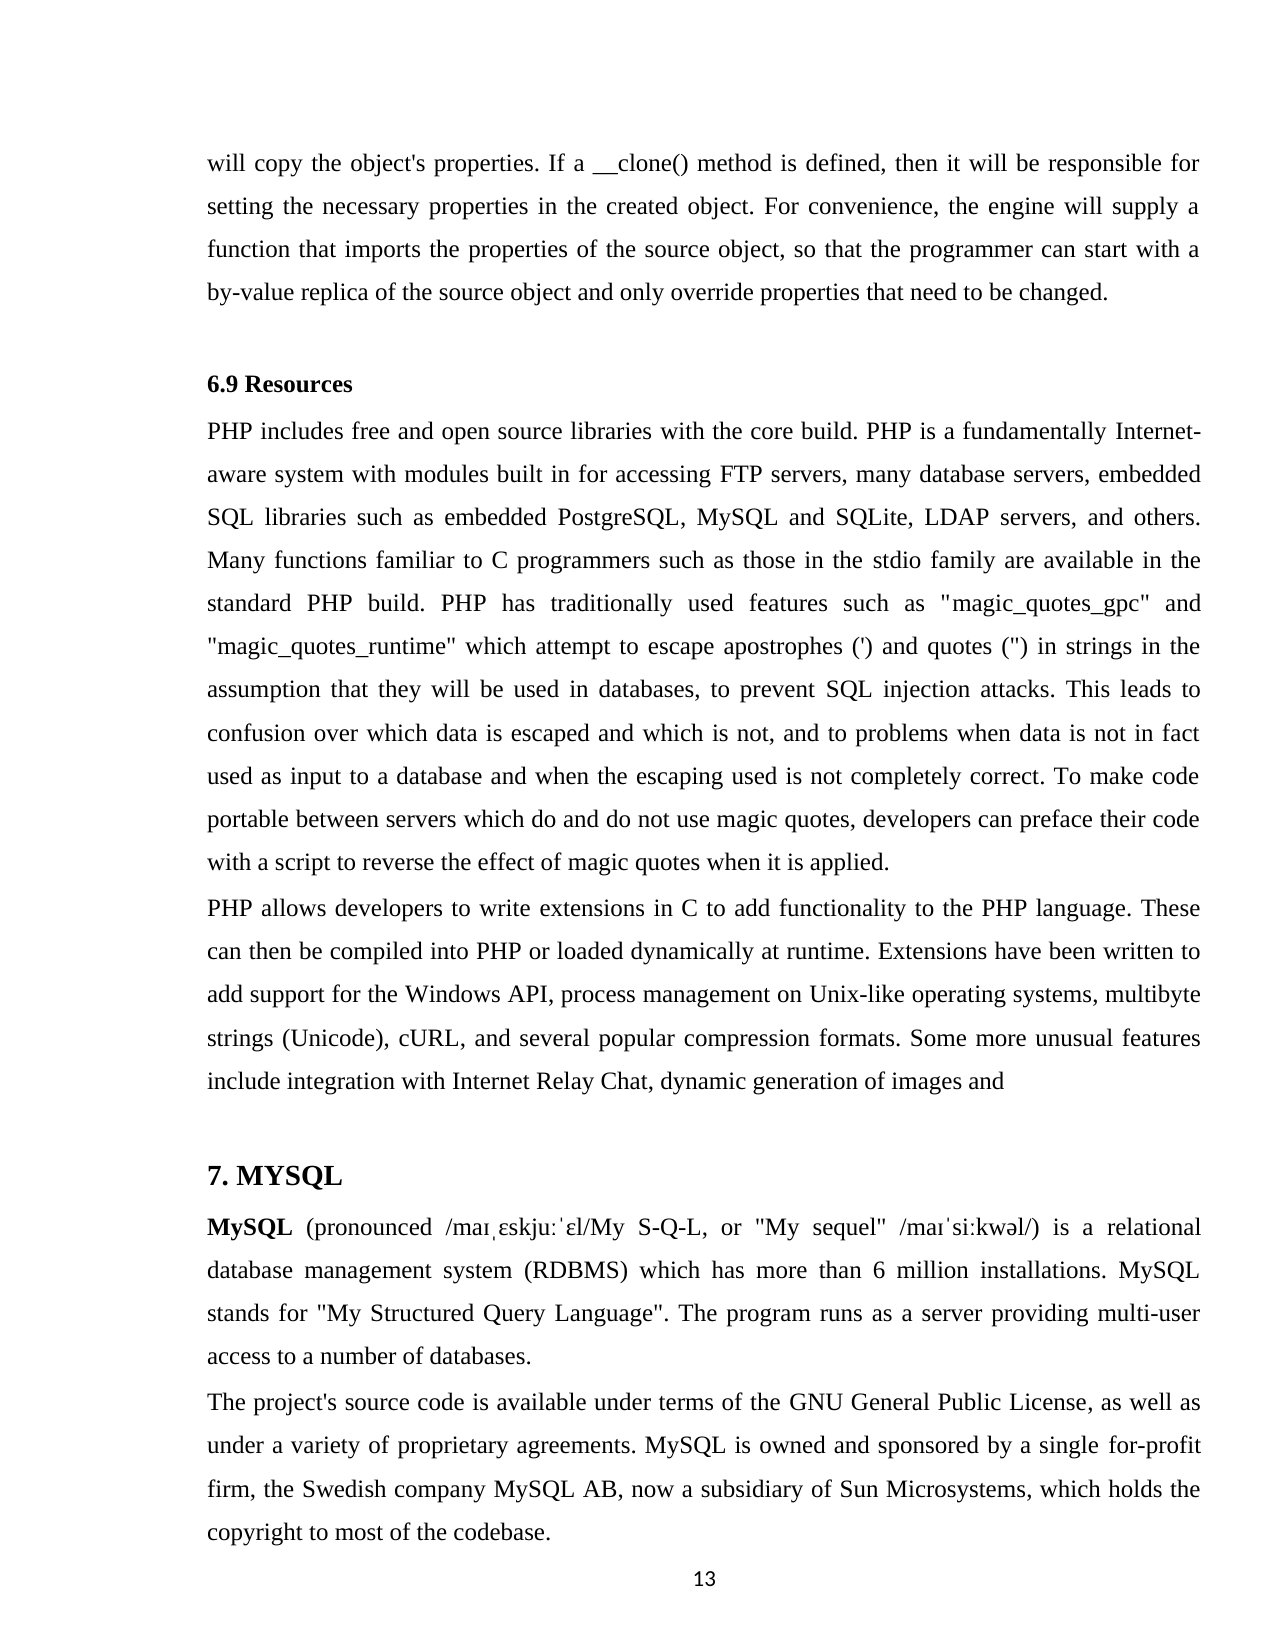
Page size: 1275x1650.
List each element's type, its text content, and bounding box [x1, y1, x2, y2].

text MySQL (pronounced /maɪˌɛskjuːˈɛl/My S-Q-L, or "My sequel" /maɪˈsiːkwəl/) is a relational database management system (RDBMS) which has more than 6 million installations. MySQL stands for "My Structured Query Language". The program runs as a server providing multi-user access to a number of databases. [207, 1212, 1201, 1370]
text 7. MYSQL [207, 1158, 1201, 1192]
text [207, 148, 1201, 306]
text PHP allows developers to write extensions in C to add functionality to the PHP language. These can then be compiled into PHP or loaded dynamically at runtime. Extensions have been written to add support for the Windows API, process management on Unix-like operating systems, multibyte strings (Unicode), cURL, and several popular compression formats. Some more unusual features include integration with Internet Relay Chat, dynamic generation of images and [207, 893, 1201, 1094]
text PHP includes free and open source libraries with the core build. PHP is a fundamentally Internet-aware system with modules built in for accessing FTP servers, many database servers, embedded SQL libraries such as embedded PostgreSQL, MySQL and SQLite, LDAP servers, and others. Many functions familiar to C programmers such as those in the stdio family are available in the standard PHP build. PHP has traditionally used features such as "magic_quotes_gpc" and "magic_quotes_runtime" which attempt to escape apostrophes (') and quotes (") in strings in the assumption that they will be used in databases, to prevent SQL injection attacks. This leads to confusion over which data is escaped and which is not, and to problems when data is not in fact used as input to a database and when the escaping used is not completely correct. To make code portable between servers which do and do not use magic quotes, developers can preface their code with a script to reverse the effect of magic quotes when it is applied. [207, 416, 1201, 876]
text 6.9 Resources [207, 369, 1201, 398]
text The project's source code is available under terms of the GNU General Public License, as well as under a variety of proprietary agreements. MySQL is owned and sponsored by a single for-profit firm, the Swedish company MySQL AB, now a subsidiary of Sun Microsystems, which holds the copyright to most of the codebase. [207, 1387, 1201, 1546]
